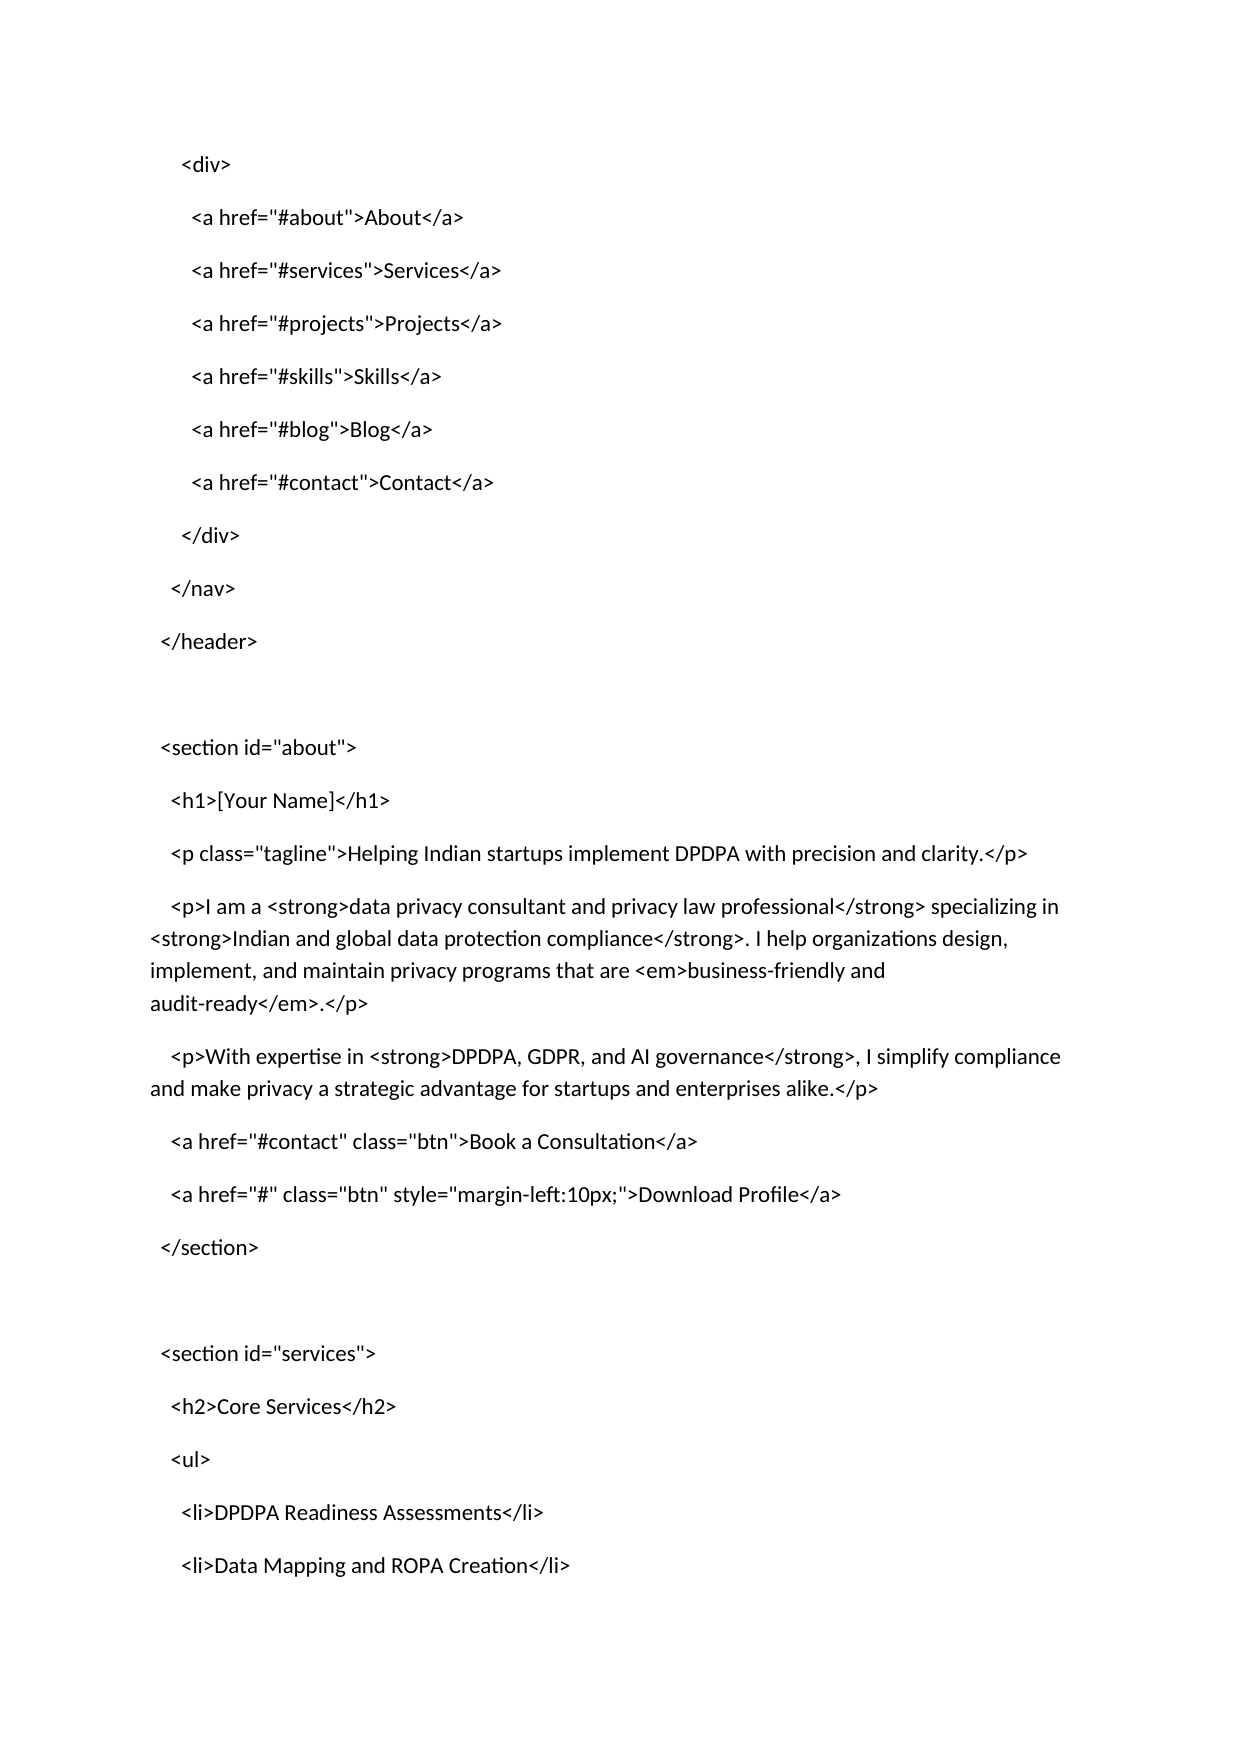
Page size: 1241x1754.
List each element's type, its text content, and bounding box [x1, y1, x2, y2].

text <a href="#contact">Contact</a> [150, 468, 1090, 496]
text <li>DPDPA Readiness Assessments</li> [150, 1498, 1090, 1526]
text <a href="#blog">Blog</a> [150, 415, 1090, 443]
text </header> [150, 627, 1090, 655]
text <h1>[Your Name]</h1> [150, 786, 1090, 814]
text <h2>Core Services</h2> [150, 1392, 1090, 1420]
text <p>I am a <strong>data privacy consultant and privacy law professional</strong> specializing in <strong>Indian and global data protection compliance</strong>. I help organizations design, implement, and maintain privacy programs that are <em>business-friendly and audit-ready</em>.</p> [150, 892, 1090, 1017]
text </nav> [150, 574, 1090, 602]
text <a href="#services">Services</a> [150, 256, 1090, 284]
text <a href="#skills">Skills</a> [150, 362, 1090, 390]
text <ul> [150, 1445, 1090, 1473]
text <section id="services"> [150, 1339, 1090, 1367]
text <li>Data Mapping and ROPA Creation</li> [150, 1551, 1090, 1579]
text <a href="#projects">Projects</a> [150, 309, 1090, 337]
text <section id="about"> [150, 733, 1090, 761]
text </div> [150, 521, 1090, 549]
text <a href="#about">About</a> [150, 203, 1090, 231]
text <p>With expertise in <strong>DPDPA, GDPR, and AI governance</strong>, I simplify compliance and make privacy a strategic advantage for startups and enterprises alike.</p> [150, 1042, 1090, 1102]
text <a href="#contact" class="btn">Book a Consultation</a> [150, 1127, 1090, 1155]
text <a href="#" class="btn" style="margin-left:10px;">Download Profile</a> [150, 1180, 1090, 1208]
text <div> [150, 150, 1090, 178]
text </section> [150, 1233, 1090, 1261]
text <p class="tagline">Helping Indian startups implement DPDPA with precision and clarity.</p> [150, 839, 1090, 867]
